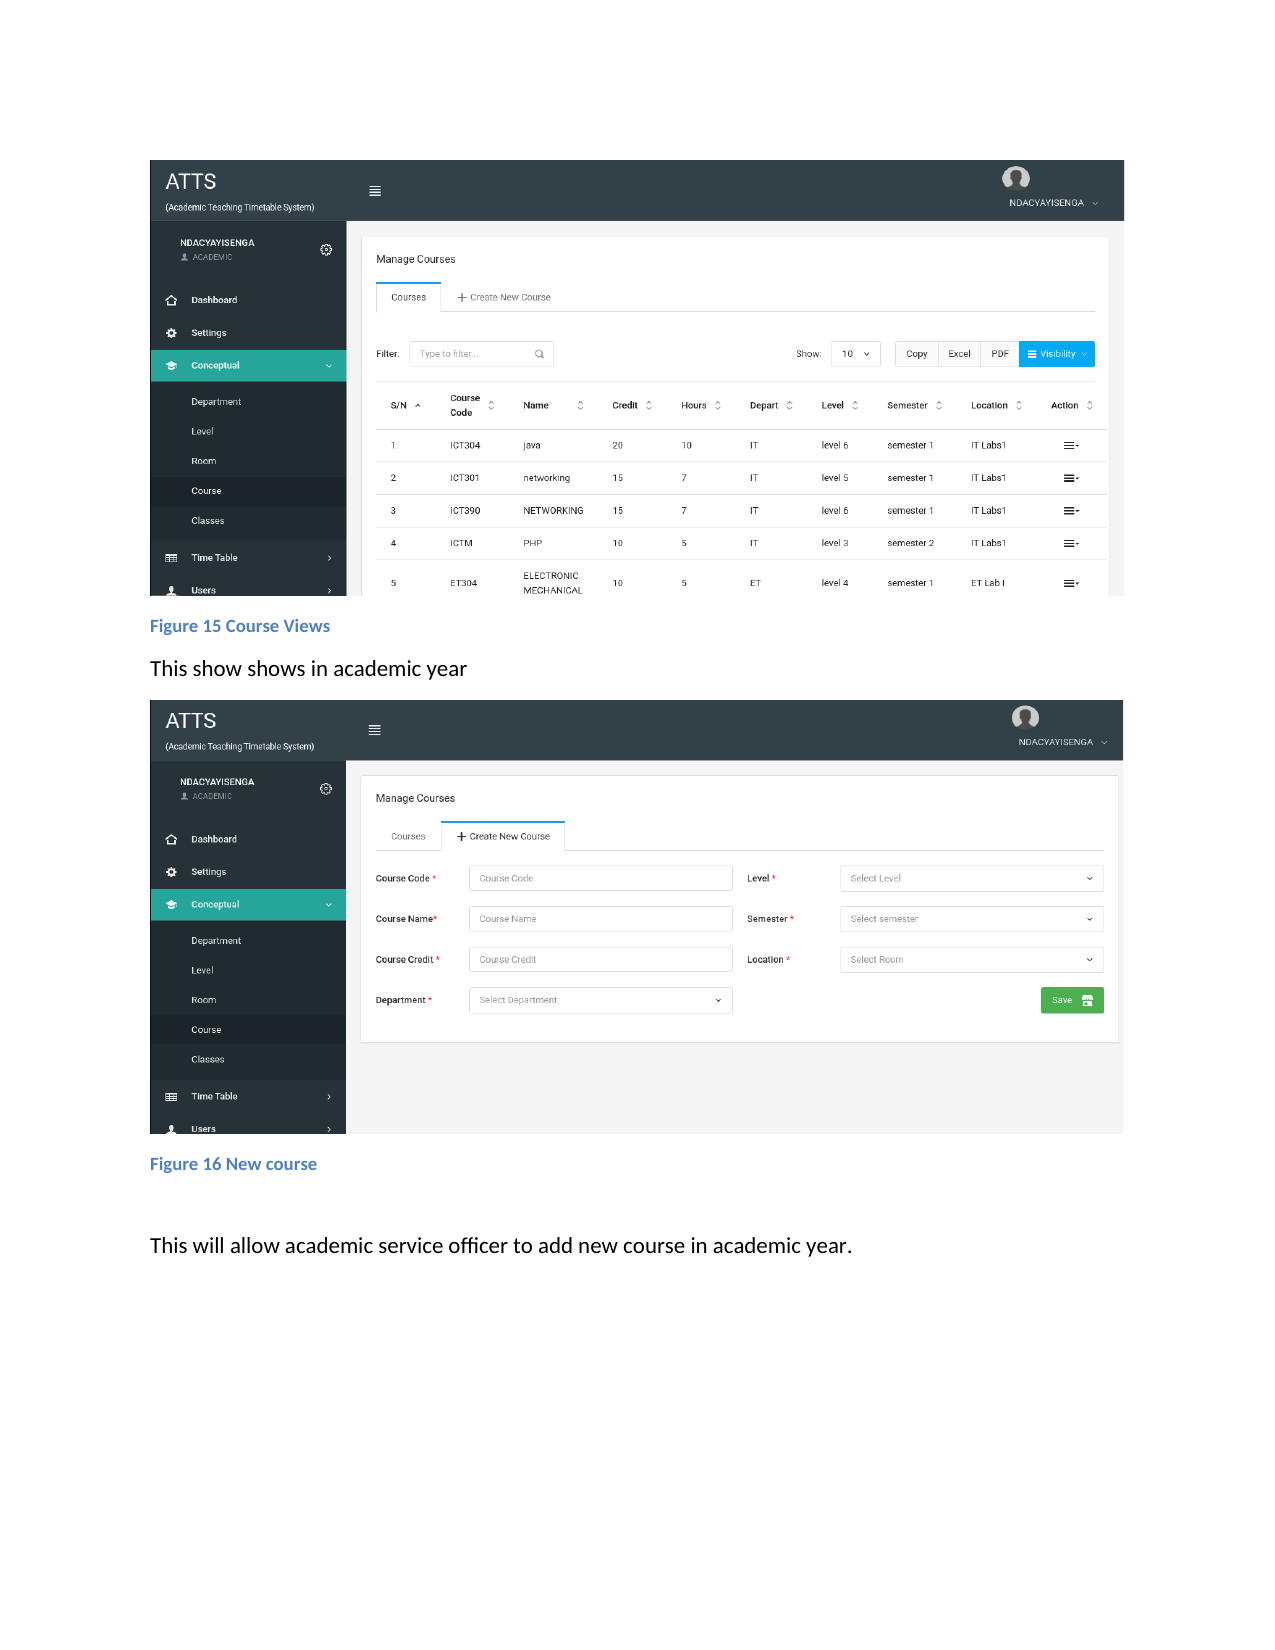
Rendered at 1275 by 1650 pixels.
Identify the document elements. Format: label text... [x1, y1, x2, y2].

text Figure 15 Course Views [150, 614, 1125, 637]
text This show shows in academic year [150, 654, 1125, 682]
text Figure 16 New course [150, 1152, 1125, 1175]
picture [150, 160, 1125, 596]
picture [150, 700, 1124, 1134]
text This will allow academic service officer to add new course in academic year. [150, 1231, 1125, 1259]
